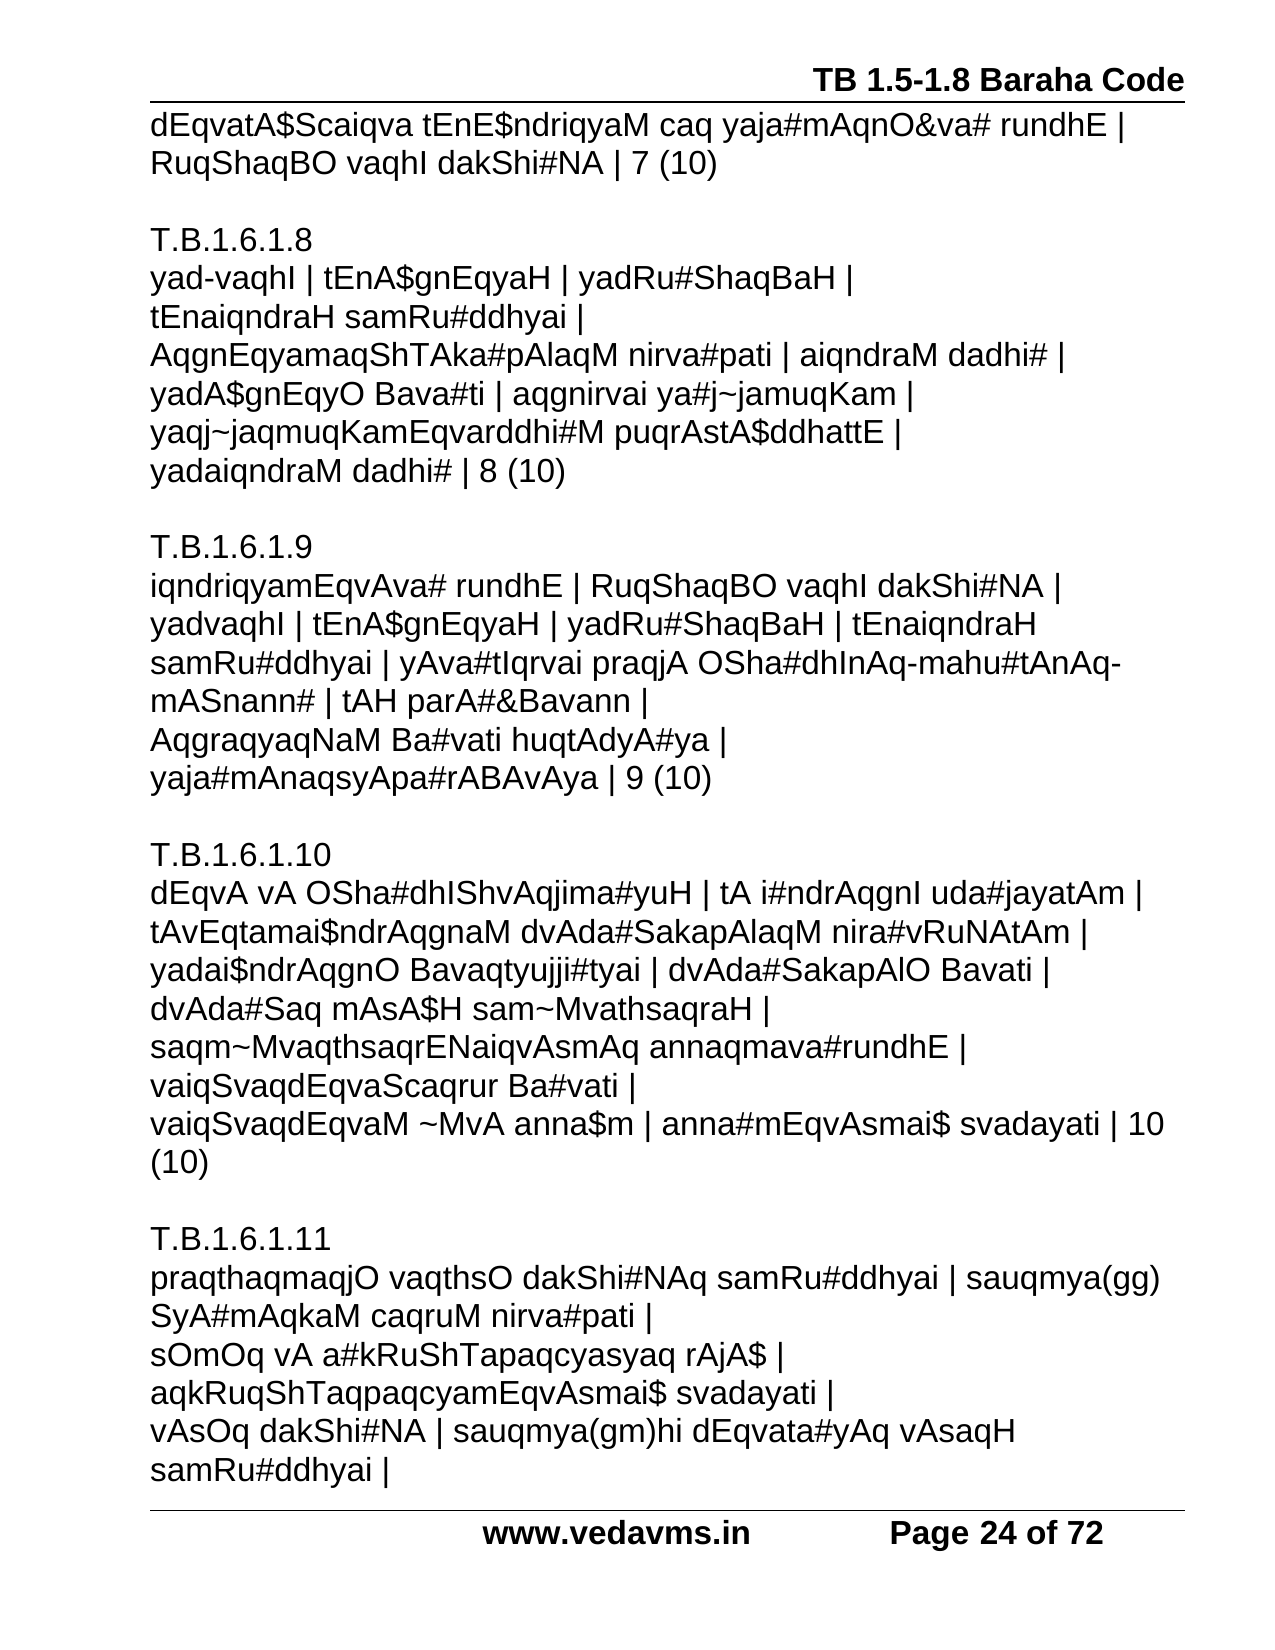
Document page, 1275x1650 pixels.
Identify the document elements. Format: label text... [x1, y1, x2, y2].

text AqgraqyaqNaM Ba#vati huqtAdyA#ya | yaja#mAnaqsyApa#rABAvAya | 9 (10) [150, 720, 1185, 797]
text T.B.1.6.1.11 [150, 1219, 1185, 1258]
text sOmOq vA a#kRuShTapaqcyasyaq rAjA$ | aqkRuqShTaqpaqcyamEqvAsmai$ svadayati | [150, 1335, 1185, 1412]
text yadai$ndrAqgnO Bavaqtyujji#tyai | dvAda#SakapAlO Bavati | [150, 950, 1185, 989]
text saqm~MvaqthsaqrENaiqvAsmAq annaqmava#rundhE | [150, 1027, 1185, 1066]
text RuqShaqBO vaqhI dakShi#NA | 7 (10) [150, 143, 1185, 182]
text yaqj~jaqmuqKamEqvarddhi#M puqrAstA$ddhattE | yadaiqndraM dadhi# | 8 (10) [150, 412, 1185, 489]
text praqthaqmaqjO vaqthsO dakShi#NAq samRu#ddhyai | sauqmya(gg) SyA#mAqkaM caqruM nirva#pati | [150, 1258, 1185, 1335]
text iqndriqyamEqvAva# rundhE | RuqShaqBO vaqhI dakShi#NA | yadvaqhI | tEnA$gnEqyaH | yadRu#ShaqBaH | tEnaiqndraH samRu#ddhyai | yAva#tIqrvai praqjA OSha#dhInAq-mahu#tAnAq-mASnann# | tAH parA#&Bavann | [150, 566, 1185, 720]
text yad-vaqhI | tEnA$gnEqyaH | yadRu#ShaqBaH | tEnaiqndraH samRu#ddhyai | [150, 258, 1185, 335]
text tAvEqtamai$ndrAqgnaM dvAda#SakapAlaqM nira#vRuNAtAm | [150, 912, 1185, 950]
text vAsOq dakShi#NA | sauqmya(gm)hi dEqvata#yAq vAsaqH samRu#ddhyai | [150, 1412, 1185, 1488]
text T.B.1.6.1.8 [150, 220, 1185, 258]
text vaiqSvaqdEqvaScaqrur Ba#vati | [150, 1066, 1185, 1104]
text T.B.1.6.1.9 [150, 527, 1185, 566]
text T.B.1.6.1.10 [150, 835, 1185, 873]
text dvAda#Saq mAsA$H sam~MvathsaqraH | [150, 989, 1185, 1027]
text vaiqSvaqdEqvaM ~MvA anna$m | anna#mEqvAsmai$ svadayati | 10 (10) [150, 1104, 1185, 1181]
text dEqvA vA OSha#dhIShvAqjima#yuH | tA i#ndrAqgnI uda#jayatAm | [150, 873, 1185, 912]
text AqgnEqyamaqShTAka#pAlaqM nirva#pati | aiqndraM dadhi# | yadA$gnEqyO Bava#ti | aqgnirvai ya#j~jamuqKam | [150, 335, 1185, 412]
text dEqvatA$Scaiqva tEnE$ndriqyaM caq yaja#mAqnO&va# rundhE | [150, 103, 1185, 143]
